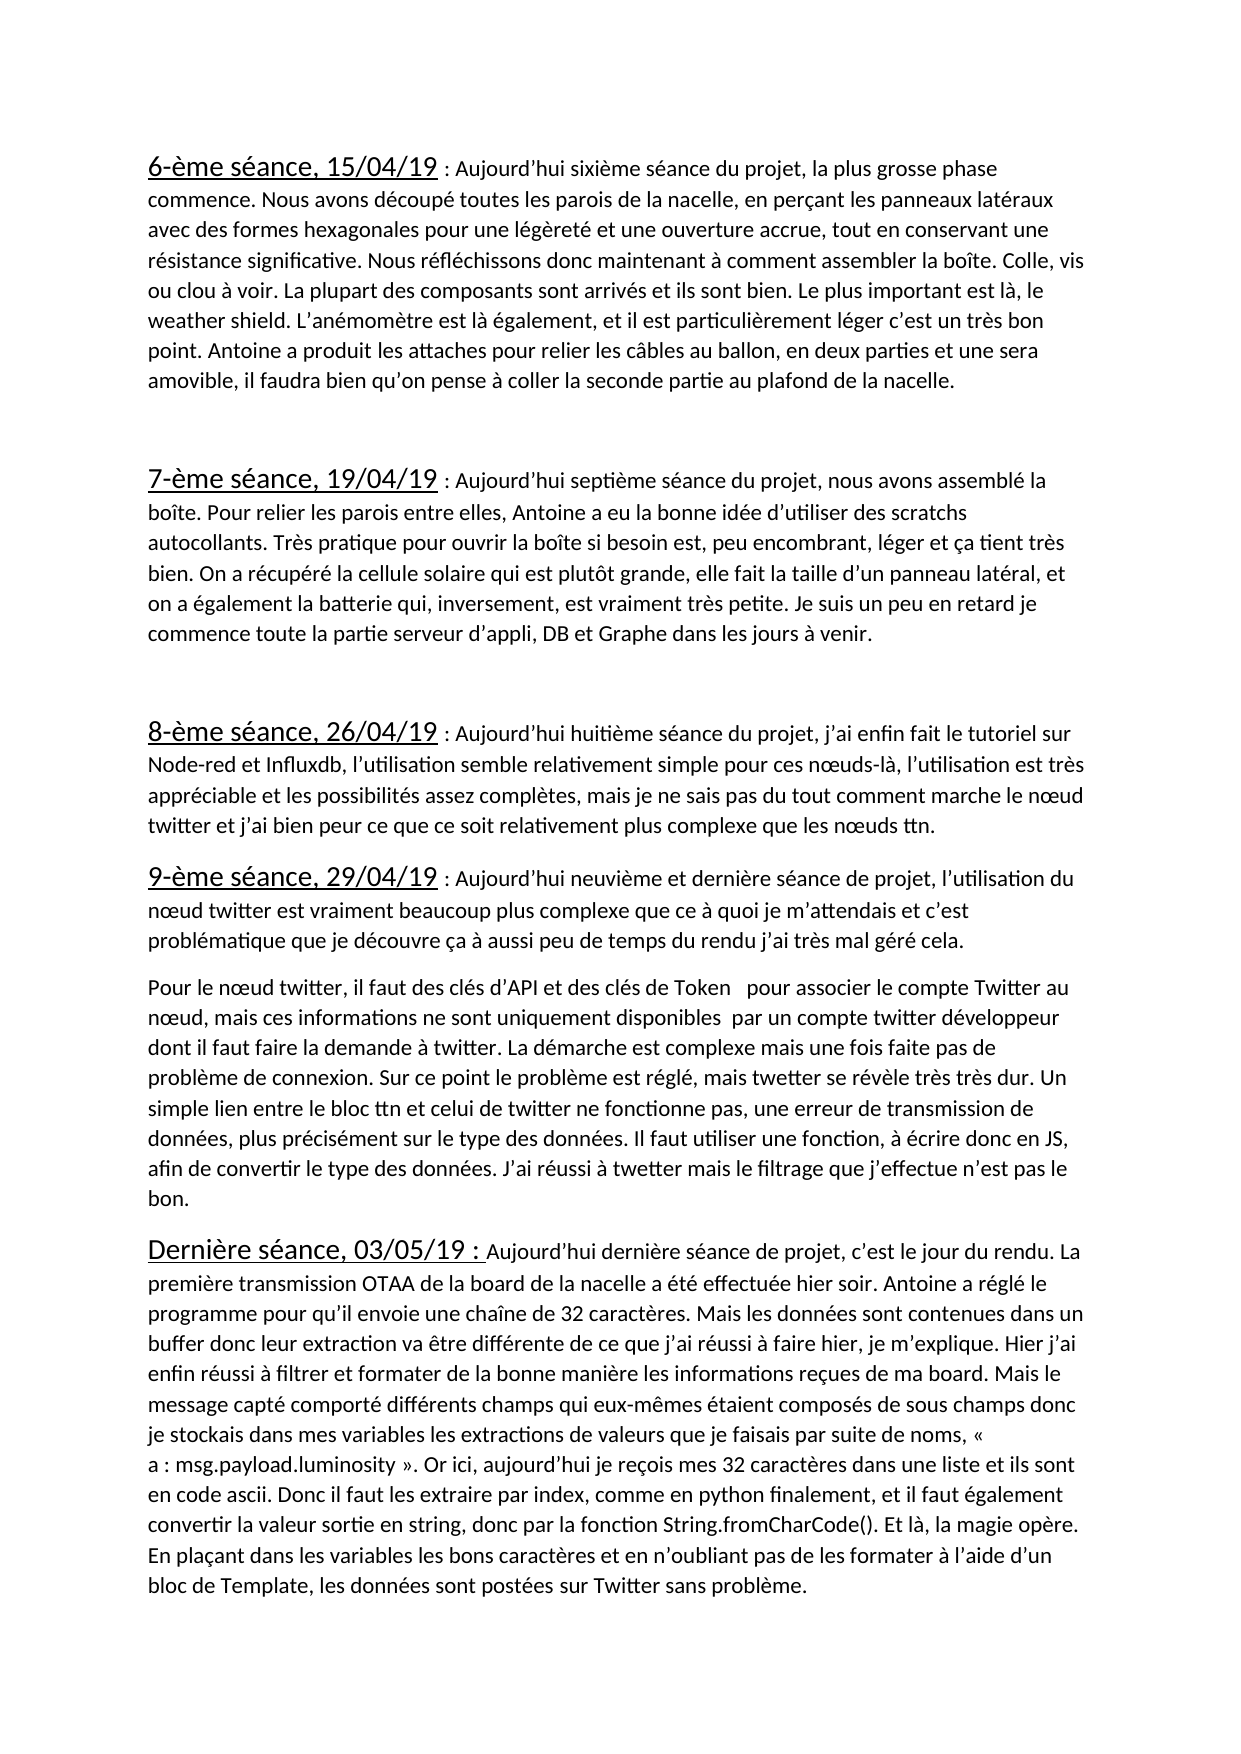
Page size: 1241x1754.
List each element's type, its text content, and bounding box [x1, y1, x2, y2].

text Dernière séance, 03/05/19 : Aujourd’hui dernière séance de projet, c’est le jour du rendu. La première transmission OTAA de la board de la nacelle a été effectuée hier soir. Antoine a réglé le programme pour qu’il envoie une chaîne de 32 caractères. Mais les données sont contenues dans un buffer donc leur extraction va être différente de ce que j’ai réussi à faire hier, je m’explique. Hier j’ai enfin réussi à filtrer et formater de la bonne manière les informations reçues de ma board. Mais le message capté comporté différents champs qui eux-mêmes étaient composés de sous champs donc je stockais dans mes variables les extractions de valeurs que je faisais par suite de noms, « a : msg.payload.luminosity ». Or ici, aujourd’hui je reçois mes 32 caractères dans une liste et ils sont en code ascii. Donc il faut les extraire par index, comme en python finalement, et il faut également convertir la valeur sortie en string, donc par la fonction String.fromCharCode(). Et là, la magie opère. En plaçant dans les variables les bons caractères et en n’oubliant pas de les formater à l’aide d’un bloc de Template, les données sont postées sur Twitter sans problème. [148, 1231, 1093, 1599]
text 7-ème séance, 19/04/19 : Aujourd’hui septième séance du projet, nous avons assemblé la boîte. Pour relier les parois entre elles, Antoine a eu la bonne idée d’utiliser des scratchs autocollants. Très pratique pour ouvrir la boîte si besoin est, peu encombrant, léger et ça tient très bien. On a récupéré la cellule solaire qui est plutôt grande, elle fait la taille d’un panneau latéral, et on a également la batterie qui, inversement, est vraiment très petite. Je suis un peu en retard je commence toute la partie serveur d’appli, DB et Graphe dans les jours à venir. [148, 460, 1093, 647]
text 6-ème séance, 15/04/19 : Aujourd’hui sixième séance du projet, la plus grosse phase commence. Nous avons découpé toutes les parois de la nacelle, en perçant les panneaux latéraux avec des formes hexagonales pour une légèreté et une ouverture accrue, tout en conservant une résistance significative. Nous réfléchissons donc maintenant à comment assembler la boîte. Colle, vis ou clou à voir. La plupart des composants sont arrivés et ils sont bien. Le plus important est là, le weather shield. L’anémomètre est là également, et il est particulièrement léger c’est un très bon point. Antoine a produit les attaches pour relier les câbles au ballon, en deux parties et une sera amovible, il faudra bien qu’on pense à coller la seconde partie au plafond de la nacelle. [148, 148, 1093, 395]
text Pour le nœud twitter, il faut des clés d’API et des clés de Token pour associer le compte Twitter au nœud, mais ces informations ne sont uniquement disponibles par un compte twitter développeur dont il faut faire la demande à twitter. La démarche est complexe mais une fois faite pas de problème de connexion. Sur ce point le problème est réglé, mais twetter se révèle très très dur. Un simple lien entre le bloc ttn et celui de twitter ne fonctionne pas, une erreur de transmission de données, plus précisément sur le type des données. Il faut utiliser une fonction, à écrire donc en JS, afin de convertir le type des données. J’ai réussi à twetter mais le filtrage que j’effectue n’est pas le bon. [148, 973, 1093, 1212]
text 8-ème séance, 26/04/19 : Aujourd’hui huitième séance du projet, j’ai enfin fait le tutoriel sur Node-red et Influxdb, l’utilisation semble relativement simple pour ces nœuds-là, l’utilisation est très appréciable et les possibilités assez complètes, mais je ne sais pas du tout comment marche le nœud twitter et j’ai bien peur ce que ce soit relativement plus complexe que les nœuds ttn. [148, 713, 1093, 839]
text 9-ème séance, 29/04/19 : Aujourd’hui neuvième et dernière séance de projet, l’utilisation du nœud twitter est vraiment beaucoup plus complexe que ce à quoi je m’attendais et c’est problématique que je découvre ça à aussi peu de temps du rendu j’ai très mal géré cela. [148, 858, 1093, 954]
